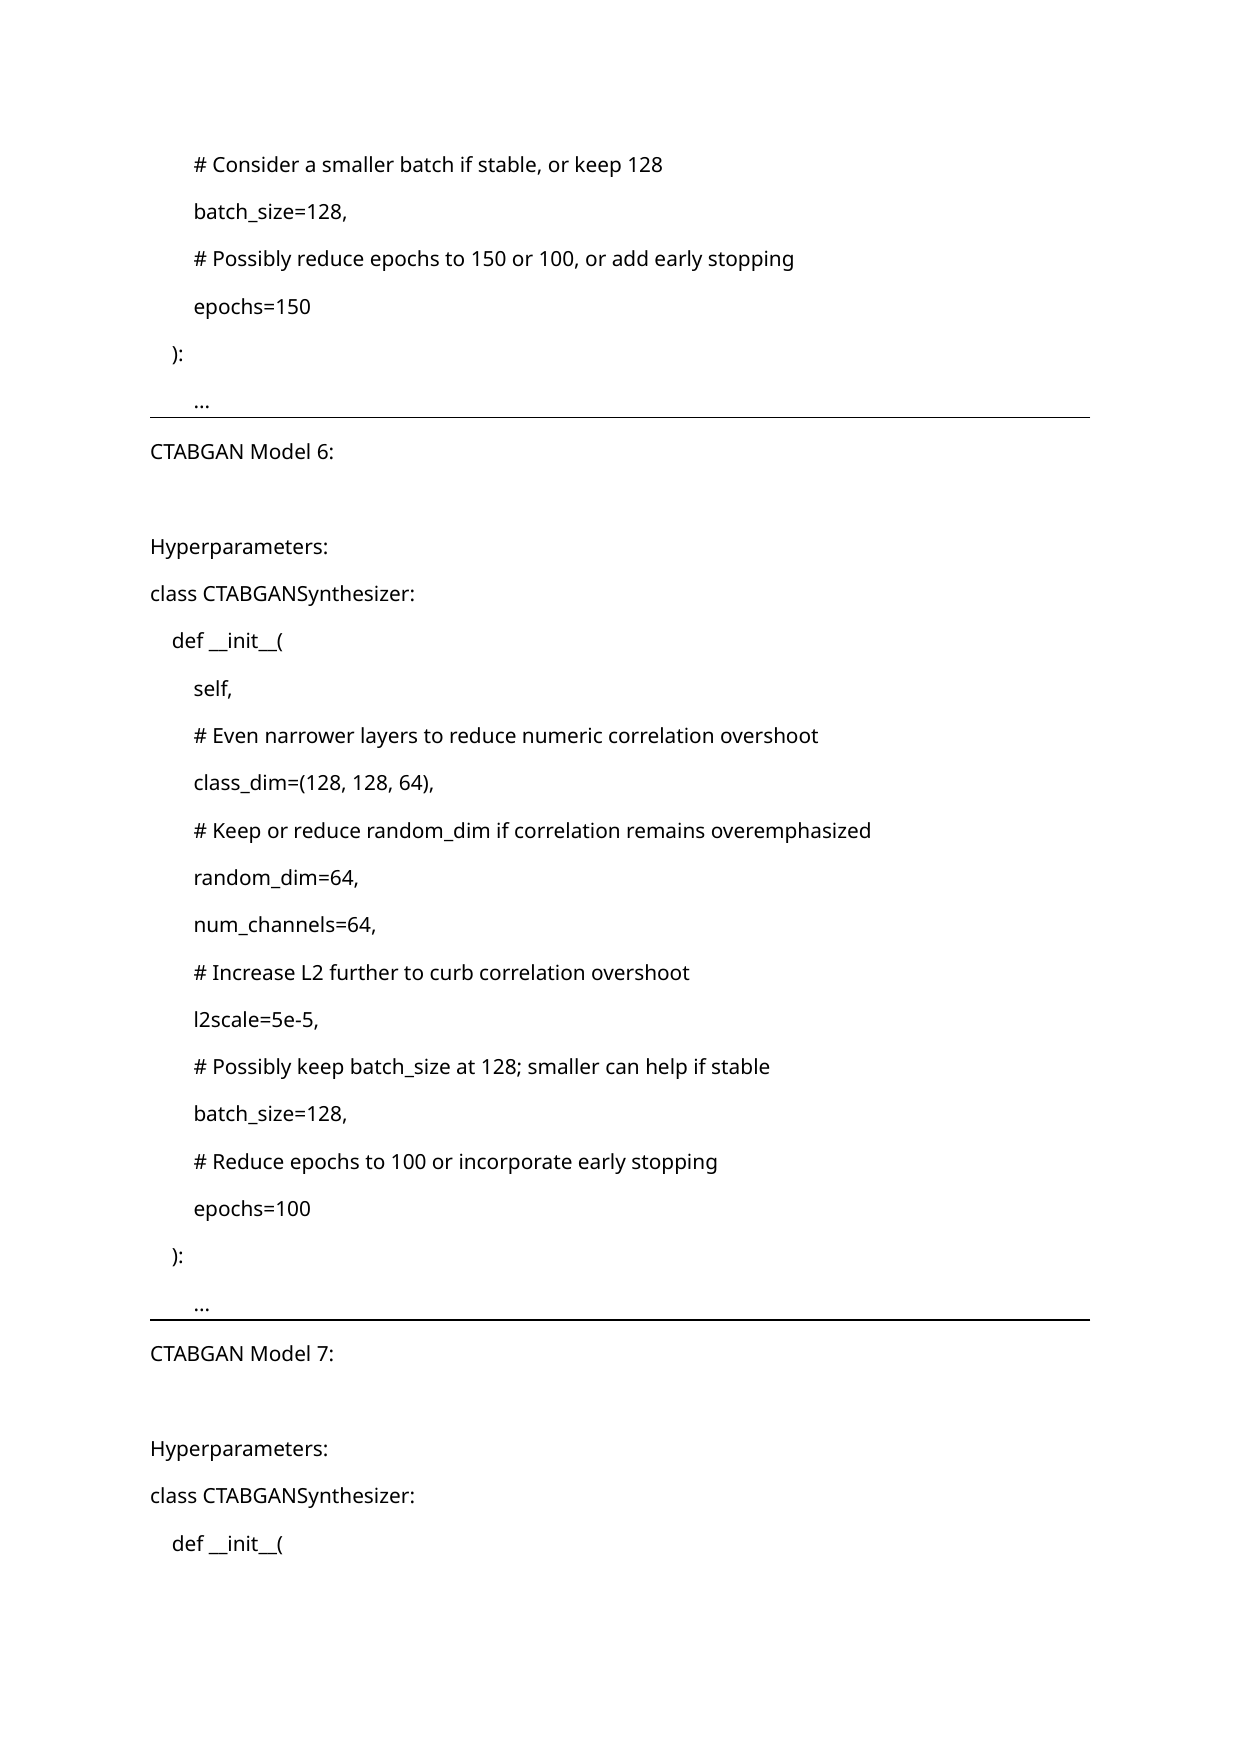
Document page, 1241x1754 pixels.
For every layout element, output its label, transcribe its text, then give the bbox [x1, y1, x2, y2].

text ... [150, 1289, 1090, 1319]
text Hyperparameters: [150, 1434, 1090, 1463]
text # Even narrower layers to reduce numeric correlation overshoot [150, 721, 1090, 749]
text ): [150, 1241, 1090, 1270]
text epochs=100 [150, 1194, 1090, 1222]
text ... [150, 386, 1090, 417]
text # Possibly keep batch_size at 128; smaller can help if stable [150, 1052, 1090, 1081]
text class CTABGANSynthesizer: [150, 579, 1090, 608]
text self, [150, 674, 1090, 702]
text def __init__( [150, 1529, 1090, 1557]
text num_channels=64, [150, 910, 1090, 939]
text CTABGAN Model 7: [150, 1339, 1090, 1368]
text # Possibly reduce epochs to 150 or 100, or add early stopping [150, 244, 1090, 273]
text class CTABGANSynthesizer: [150, 1481, 1090, 1510]
text # Reduce epochs to 100 or incorporate early stopping [150, 1147, 1090, 1175]
text # Consider a smaller batch if stable, or keep 128 [150, 150, 1090, 178]
text class_dim=(128, 128, 64), [150, 768, 1090, 797]
text # Increase L2 further to curb correlation overshoot [150, 958, 1090, 986]
text CTABGAN Model 6: [150, 437, 1090, 466]
text batch_size=128, [150, 197, 1090, 226]
text epochs=150 [150, 292, 1090, 320]
text batch_size=128, [150, 1099, 1090, 1128]
text l2scale=5e-5, [150, 1005, 1090, 1033]
text # Keep or reduce random_dim if correlation remains overemphasized [150, 816, 1090, 844]
text Hyperparameters: [150, 532, 1090, 560]
text ): [150, 339, 1090, 368]
text def __init__( [150, 627, 1090, 655]
text random_dim=64, [150, 863, 1090, 891]
